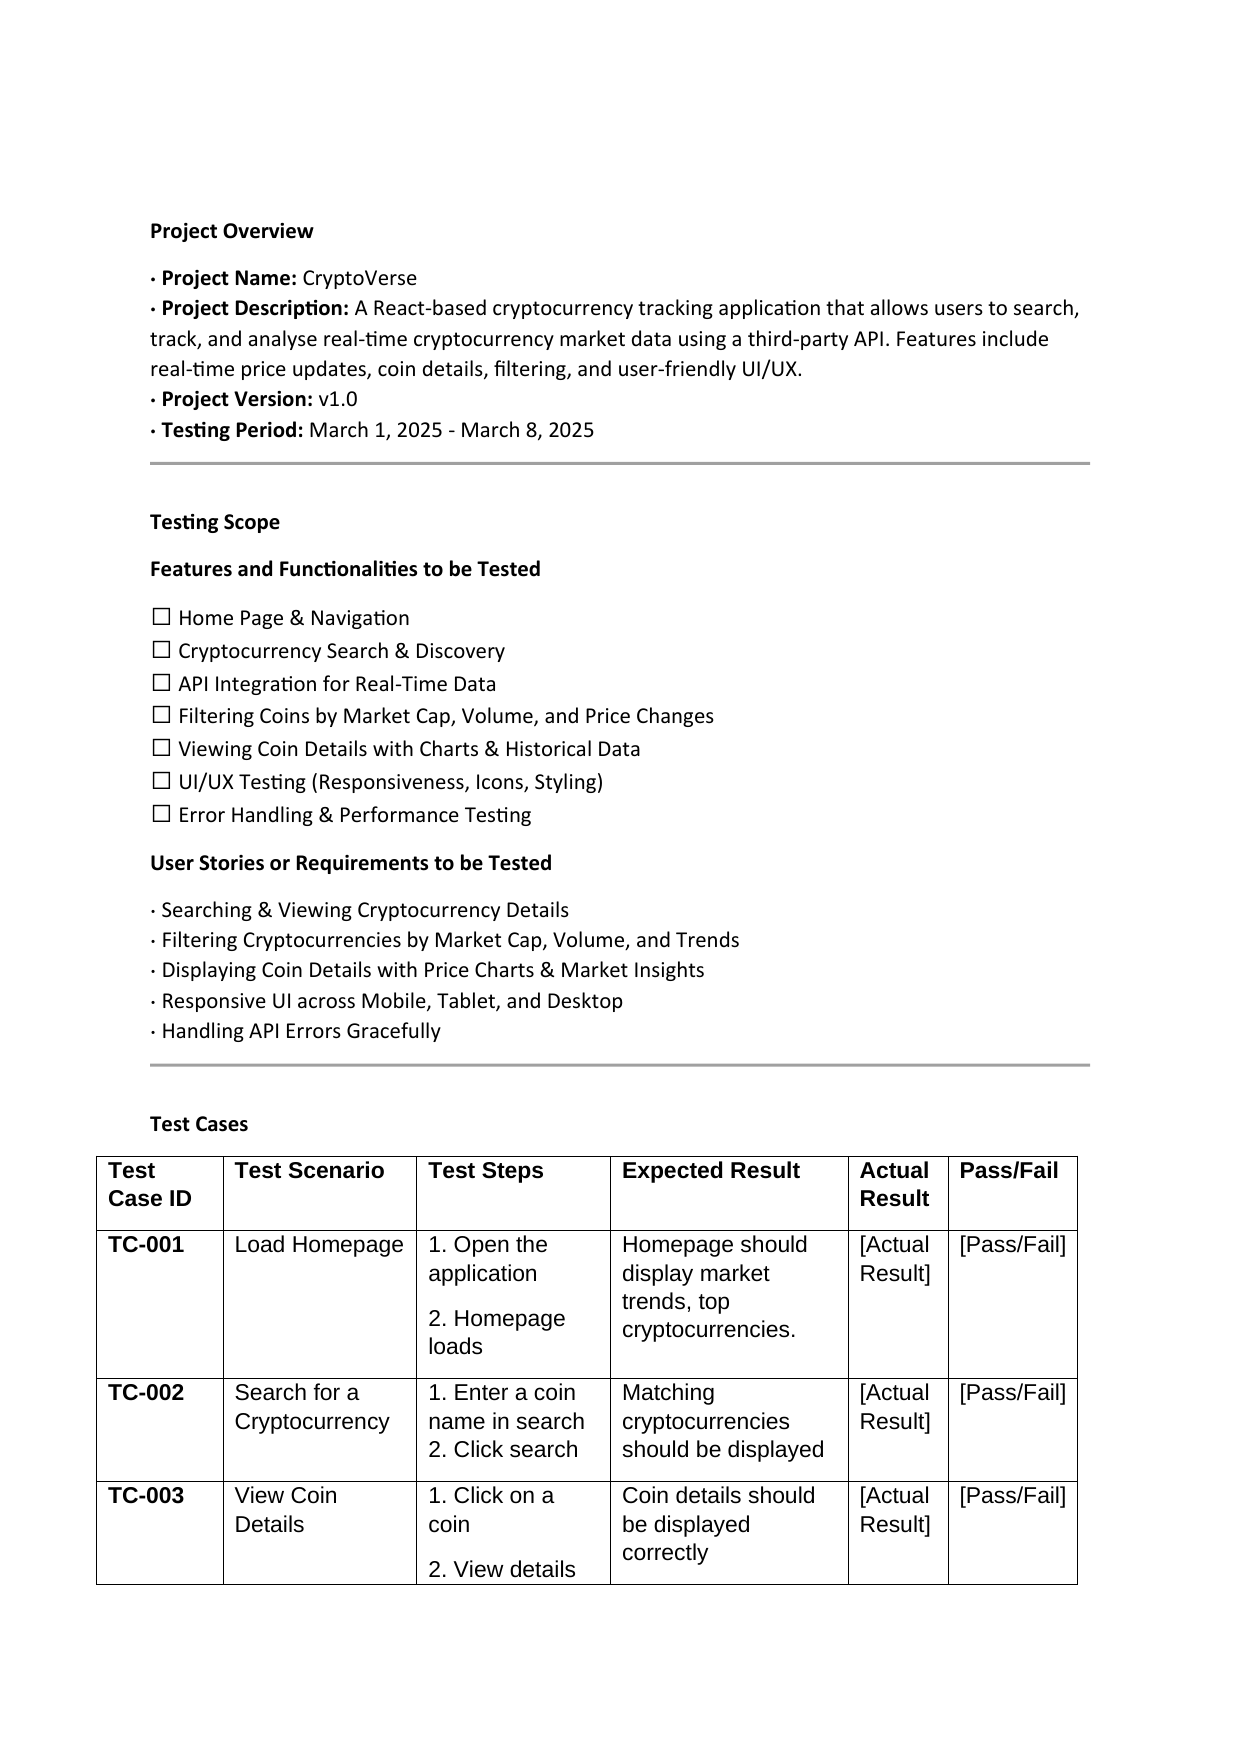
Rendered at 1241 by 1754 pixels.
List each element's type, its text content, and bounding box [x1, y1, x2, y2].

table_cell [417, 1482, 610, 1584]
table_cell Load Homepage [224, 1231, 416, 1378]
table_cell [611, 1482, 848, 1584]
table_cell View Coin Details [224, 1482, 416, 1584]
table_cell 1. Enter a coin name in search 2. Click search [417, 1379, 610, 1481]
table_cell TC-002 [97, 1379, 223, 1481]
table_header Expected Result [611, 1157, 848, 1230]
text Testing Scope [150, 507, 1090, 535]
text Features and Functionalities to be Tested [150, 554, 1090, 582]
table_header Test Scenario [224, 1157, 416, 1230]
text User Stories or Requirements to be Tested [150, 848, 1090, 876]
table_header Test Case ID [97, 1157, 223, 1230]
table_header Pass/Fail [949, 1157, 1077, 1230]
table_cell TC-003 [97, 1482, 223, 1584]
table_cell [Actual Result] [849, 1231, 948, 1378]
table_cell [Actual Result] [849, 1482, 948, 1584]
table_cell Homepage should display market trends, top cryptocurrencies. [611, 1231, 848, 1378]
table_cell [Pass/Fail] [949, 1482, 1077, 1584]
table_cell [Pass/Fail] [949, 1379, 1077, 1481]
table_cell TC-001 [97, 1231, 223, 1378]
text 📌 Searching & Viewing Cryptocurrency Details 📌 Filtering Cryptocurrencies by Market Cap, Volume, and Trends 📌 Displaying Coin Details with Price Charts & Market Insights 📌 Responsive UI across Mobile, Tablet, and Desktop 📌 Handling API Errors Gracefully [150, 895, 1090, 1045]
table_cell [Pass/Fail] [949, 1231, 1077, 1378]
text Project Overview [150, 216, 1090, 244]
text Test Cases [150, 1109, 1090, 1137]
text 📌 Project Name: CryptoVerse 📌 Project Description: A React-based cryptocurrency tracking application that allows users to search, track, and analyse real-time cryptocurrency market data using a third-party API. Features include real-time price updates, coin details, filtering, and user-friendly UI/UX. 📌 Project Version: v1.0 📌 Testing Period: March 1, 2025 - March 8, 2025 [150, 263, 1090, 443]
text Home Page & Navigation Cryptocurrency Search & Discovery API Integration for Real-Time Data Filtering Coins by Market Cap, Volume, and Price Changes Viewing Coin Details with Charts & Historical Data UI/UX Testing (Responsiveness, Icons, Styling) Error Handling & Performance Testing [150, 601, 1090, 829]
table_cell Search for a Cryptocurrency [224, 1379, 416, 1481]
table_header Test Steps [417, 1157, 610, 1230]
table_cell 1. Open the application 2. Homepage loads [417, 1231, 610, 1378]
table_header Actual Result [849, 1157, 948, 1230]
table_cell Matching cryptocurrencies should be displayed [611, 1379, 848, 1481]
table_cell [Actual Result] [849, 1379, 948, 1481]
